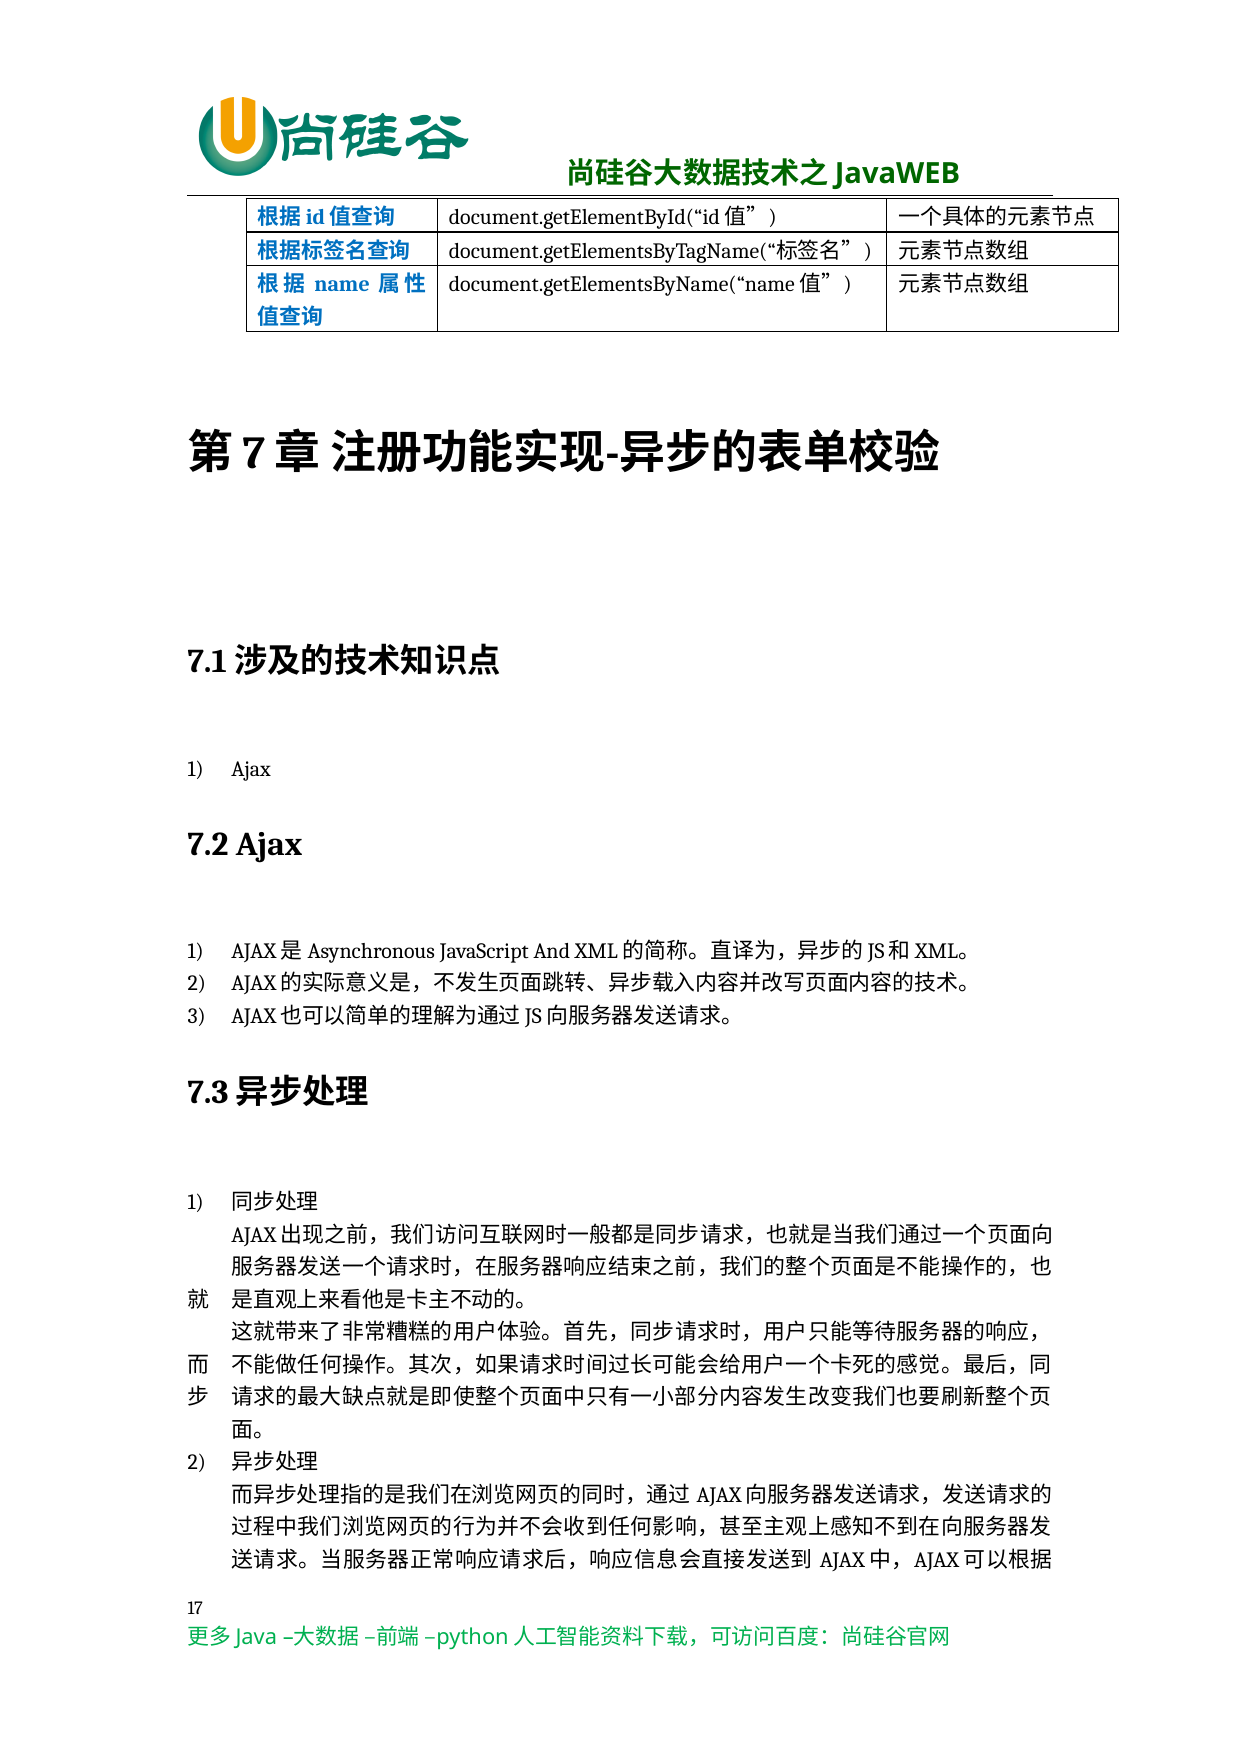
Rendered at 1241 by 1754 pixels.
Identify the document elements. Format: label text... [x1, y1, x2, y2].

subtitle 7.2 Ajax [187, 812, 1053, 877]
list Ajax [187, 753, 1053, 785]
picture [187, 88, 476, 184]
list AJAX的实际意义是，不发生页面跳转、异步载入内容并改写页面内容的技术。 [187, 965, 1053, 997]
subtitle 7.3 异步处理 [187, 1057, 1053, 1122]
table_cell document.getElementsByTagName(“标签名”) [438, 233, 886, 265]
subtitle 7.1 涉及的技术知识点 [187, 625, 1053, 690]
text AJAX出现之前，我们访问互联网时一般都是同步请求，也就是当我们通过一个页面向 服务器发送一个请求时，在服务器响应结束之前，我们的整个页面是不能操作的，也就 是直观上来看他是卡主不动的。 [187, 1216, 1053, 1314]
list 而异步处理指的是我们在浏览网页的同时，通过AJAX向服务器发送请求，发送请求的过程中我们浏览网页的行为并不会收到任何影响，甚至主观上感知不到在向服务器发送请求。当服务器正常响应请求后，响应信息会直接发送到AJAX中，AJAX可以根据服务器响应的内容做一些操作。 [231, 1476, 1053, 1574]
list AJAX也可以简单的理解为通过JS向服务器发送请求。 [187, 997, 1053, 1030]
table_cell 元素节点数组 [887, 233, 1118, 265]
table_cell document.getElementById(“id值”) [438, 199, 886, 231]
table_cell 根据标签名查询 [247, 233, 437, 265]
list AJAX 是 Asynchronous JavaScript And XML 的简称。直译为，异步的JS和XML。 [187, 932, 1053, 965]
subtitle 第7章 注册功能实现-异步的表单校验 [187, 400, 1053, 497]
table_cell 根据name属性值查询 [247, 266, 437, 331]
table_cell 元素节点数组 [887, 266, 1118, 331]
table_cell 一个具体的元素节点 [887, 199, 1118, 231]
list 同步处理 [187, 1184, 1053, 1216]
table_cell document.getElementsByName(“name值”) [438, 266, 886, 331]
text 这就带来了非常糟糕的用户体验。首先，同步请求时，用户只能等待服务器的响应，而 不能做任何操作。其次，如果请求时间过长可能会给用户一个卡死的感觉。最后，同步 请求的最大缺点就是即使整个页面中只有一小部分内容发生改变我们也要刷新整个页 面。 [187, 1314, 1053, 1444]
list 异步处理 [187, 1444, 1053, 1476]
table_cell 根据id值查询 [247, 199, 437, 231]
